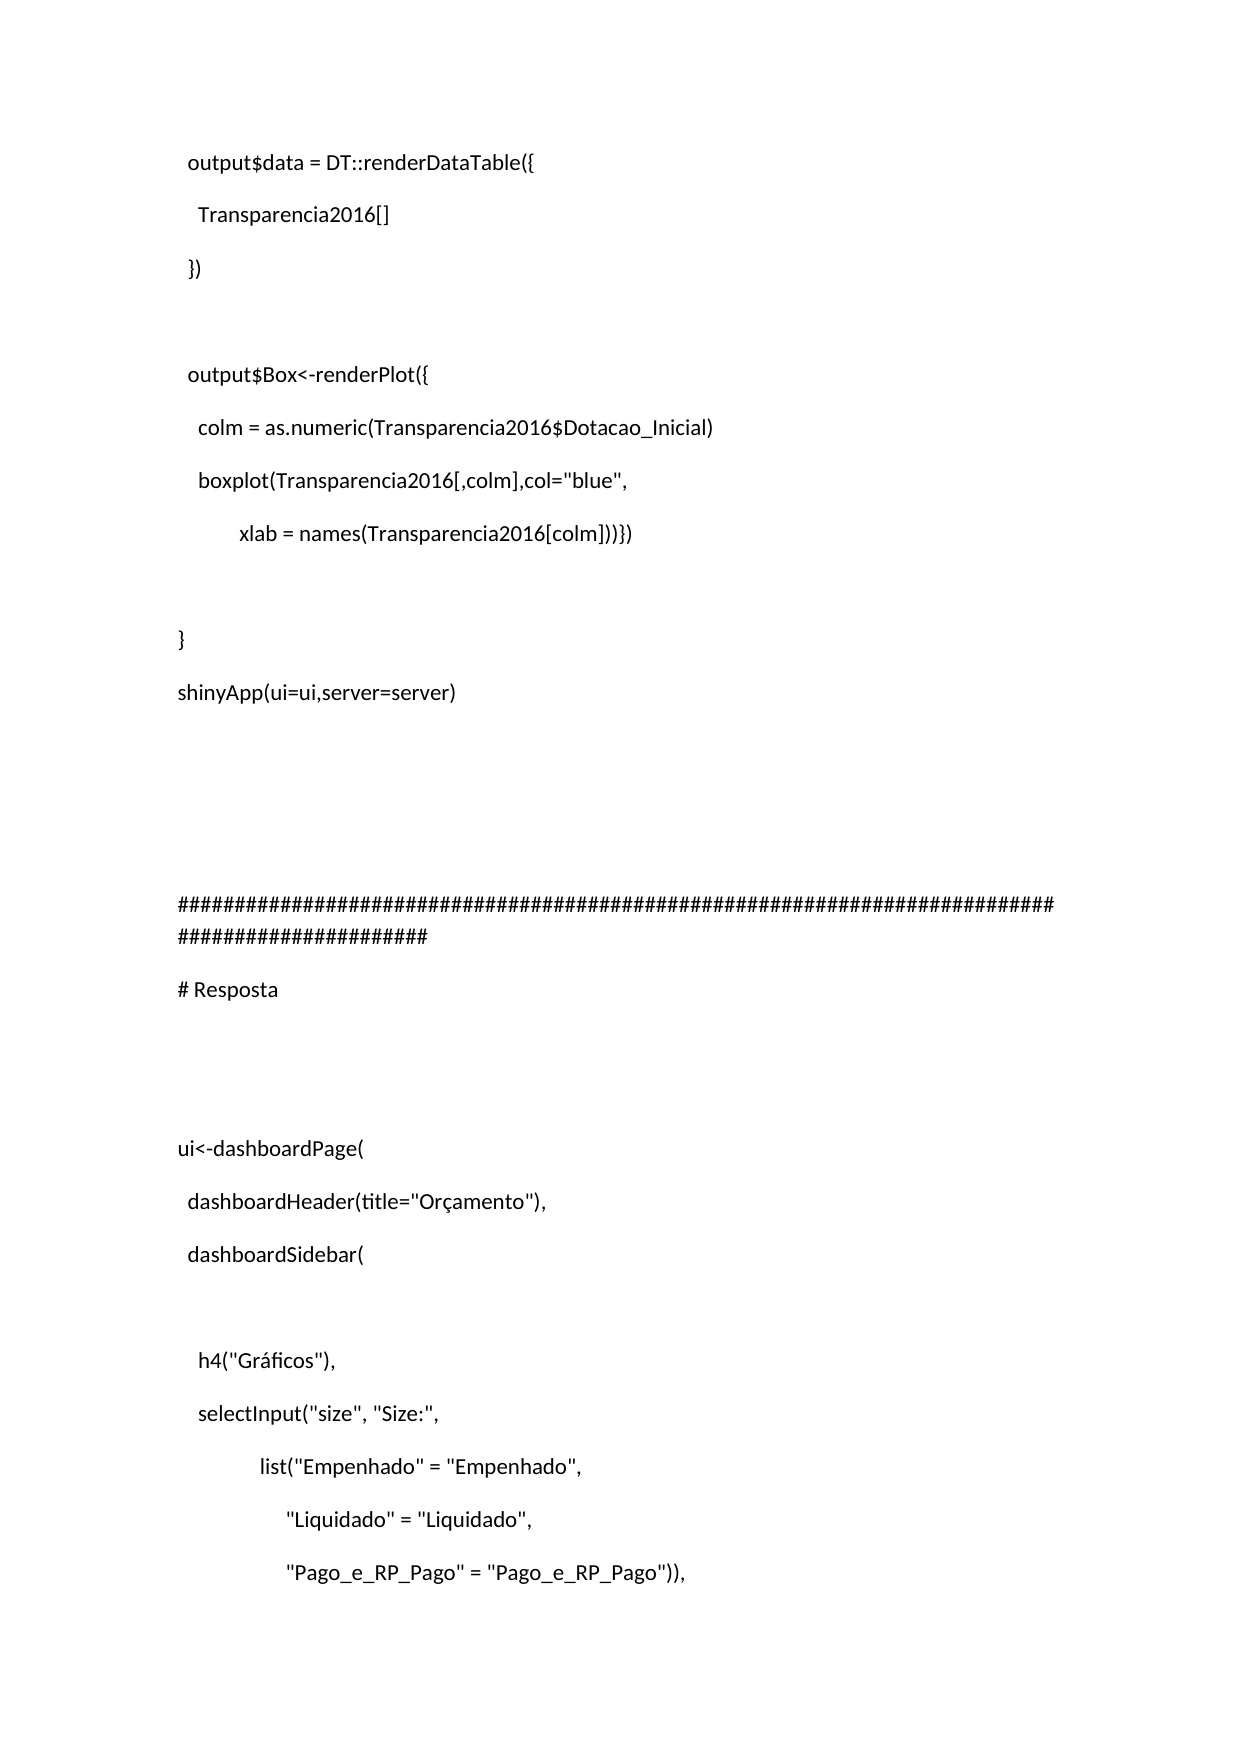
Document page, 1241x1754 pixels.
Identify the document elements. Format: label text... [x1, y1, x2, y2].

text output$data = DT::renderDataTable({ [177, 148, 1063, 176]
text output$Box<-renderPlot({ [177, 360, 1063, 388]
text colm = as.numeric(Transparencia2016$Dotacao_Inicial) [177, 413, 1063, 441]
text dashboardSidebar( [177, 1240, 1063, 1268]
text boxplot(Transparencia2016[,colm],col="blue", [177, 466, 1063, 494]
text h4("Gráficos"), [177, 1346, 1063, 1374]
text } [177, 625, 1063, 653]
text shinyApp(ui=ui,server=server) [177, 678, 1063, 706]
text # Resposta [177, 975, 1063, 1003]
text Transparencia2016[] [177, 201, 1063, 229]
text xlab = names(Transparencia2016[colm]))}) [177, 519, 1063, 547]
text dashboardHeader(title="Orçamento"), [177, 1187, 1063, 1215]
text list("Empenhado" = "Empenhado", [177, 1452, 1063, 1480]
text "Pago_e_RP_Pago" = "Pago_e_RP_Pago")), [177, 1558, 1063, 1586]
text "Liquidado" = "Liquidado", [177, 1505, 1063, 1533]
text selectInput("size", "Size:", [177, 1399, 1063, 1427]
text ################################################################################################### [177, 890, 1063, 950]
text ui<-dashboardPage( [177, 1134, 1063, 1162]
text }) [177, 254, 1063, 282]
